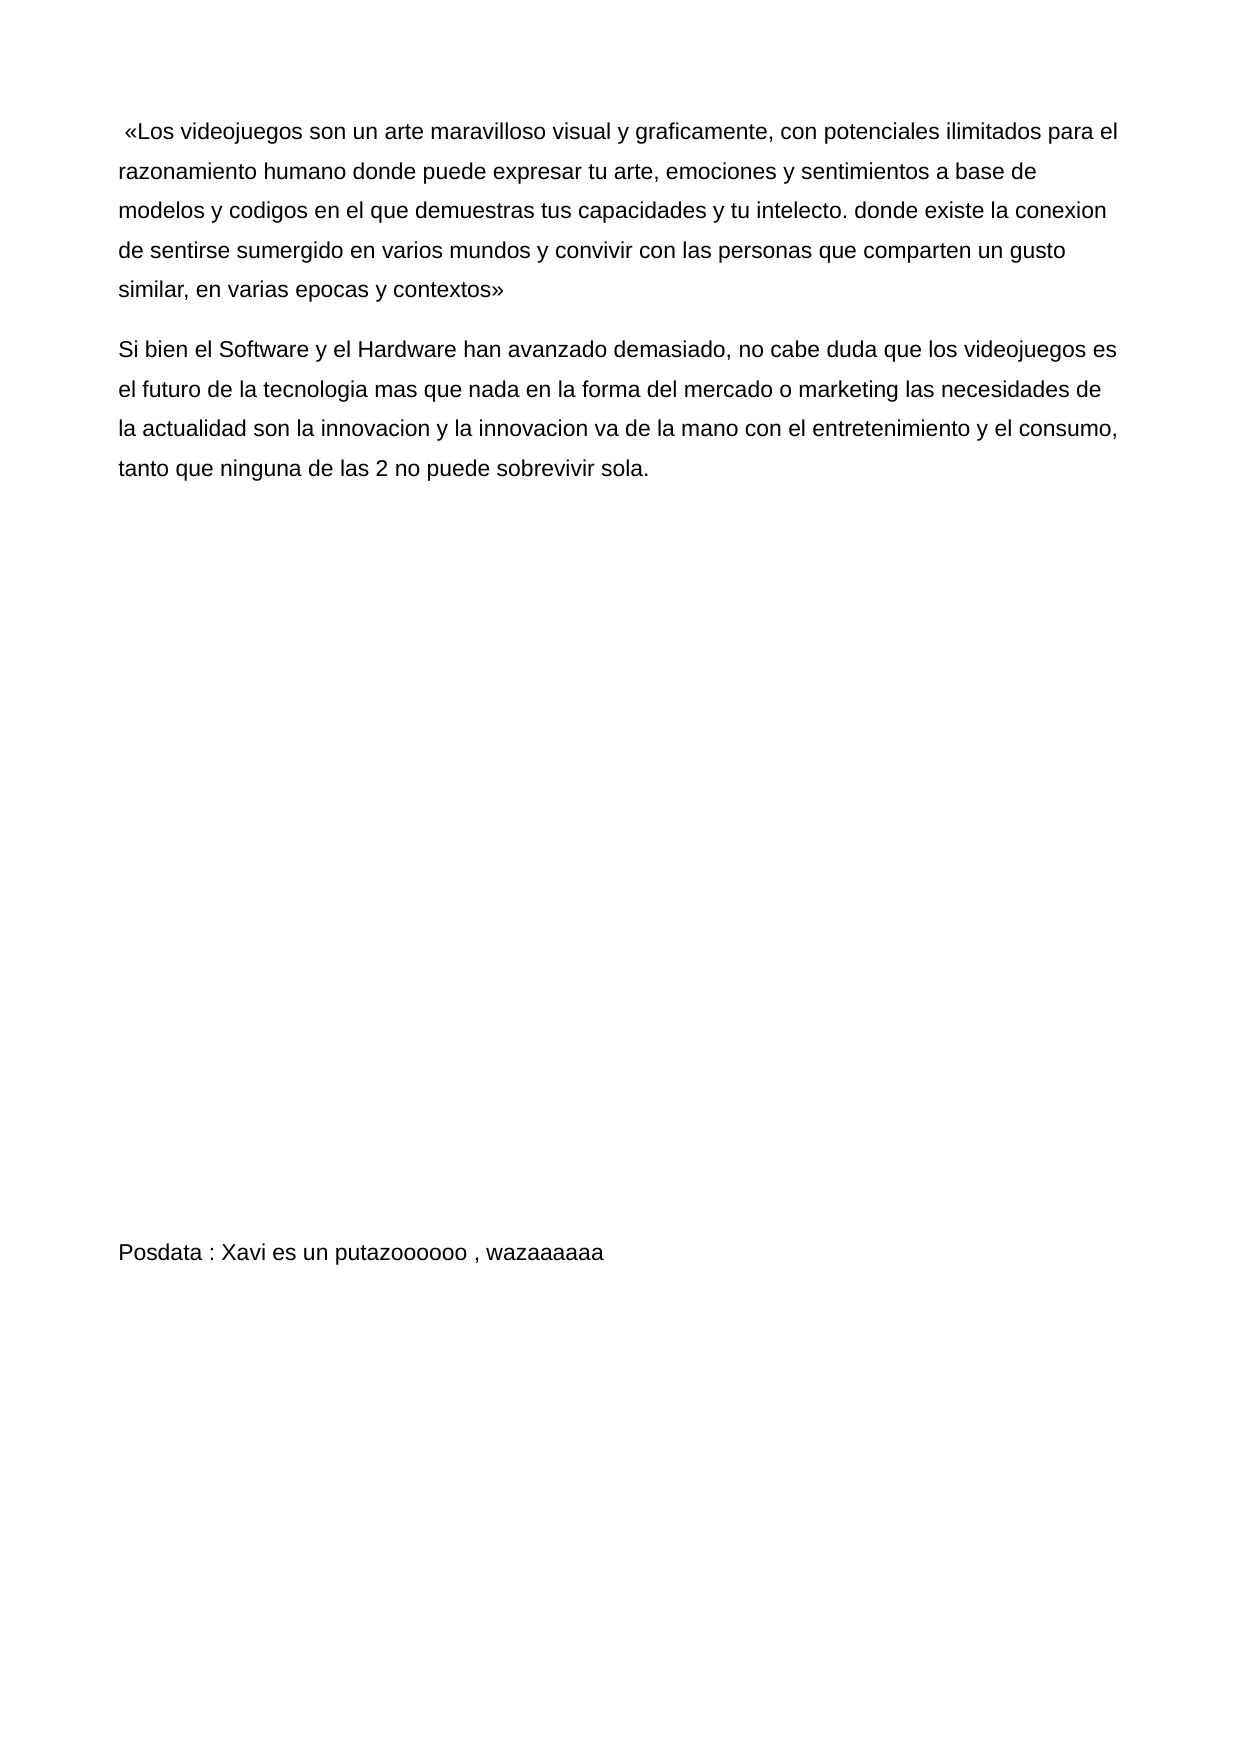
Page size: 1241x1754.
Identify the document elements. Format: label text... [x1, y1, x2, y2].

text «Los videojuegos son un arte maravilloso visual y graficamente, con potenciales ilimitados para el razonamiento humano donde puede expresar tu arte, emociones y sentimientos a base de modelos y codigos en el que demuestras tus capacidades y tu intelecto. donde existe la conexion de sentirse sumergido en varios mundos y convivir con las personas que comparten un gusto similar, en varias epocas y contextos» [118, 118, 1122, 302]
text Posdata : Xavi es un putazoooooo , wazaaaaaa [118, 1239, 1122, 1265]
text Si bien el Software y el Hardware han avanzado demasiado, no cabe duda que los videojuegos es el futuro de la tecnologia mas que nada en la forma del mercado o marketing las necesidades de la actualidad son la innovacion y la innovacion va de la mano con el entretenimiento y el consumo, tanto que ninguna de las 2 no puede sobrevivir sola. [118, 336, 1122, 481]
